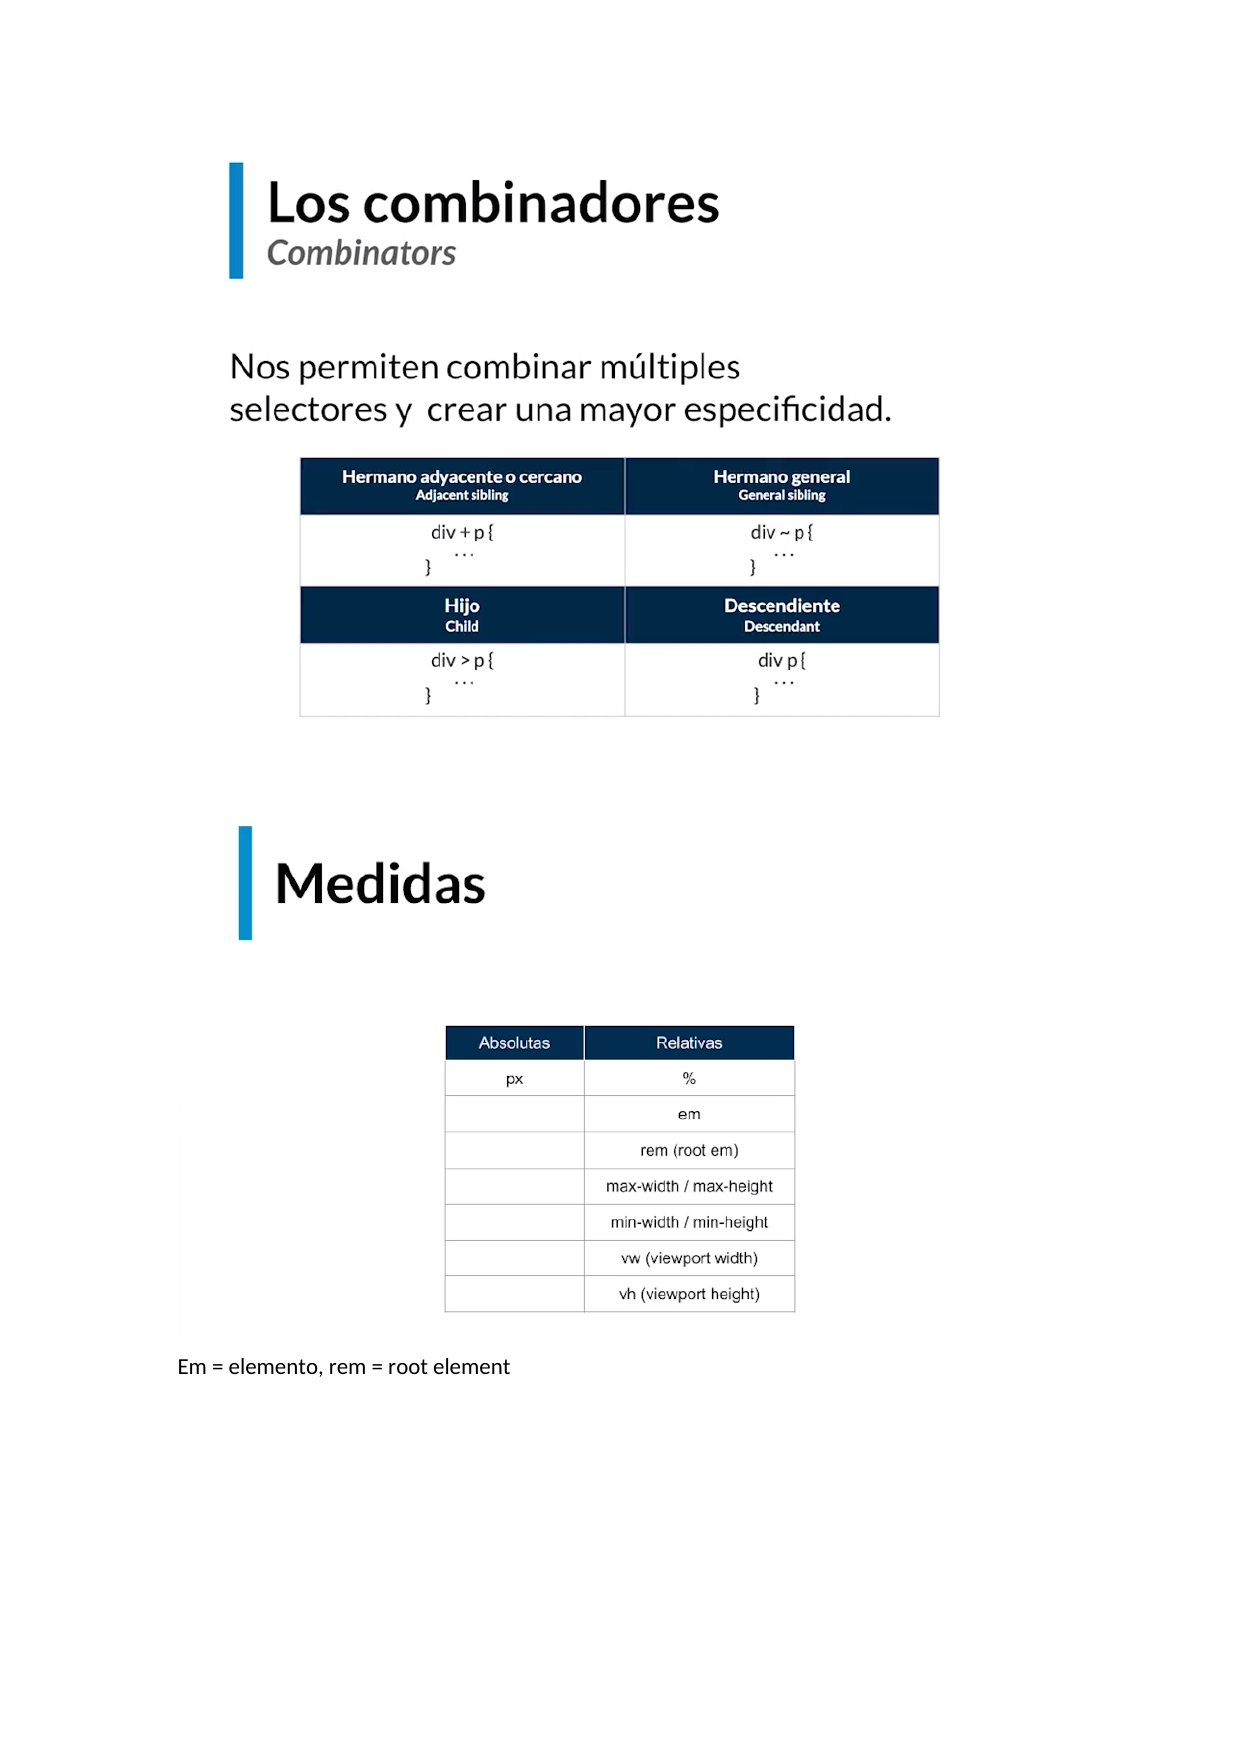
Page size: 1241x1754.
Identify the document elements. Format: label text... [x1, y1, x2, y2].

picture [177, 802, 1063, 1334]
picture [177, 147, 1063, 737]
text Em = elemento, rem = root element [177, 1352, 1063, 1380]
